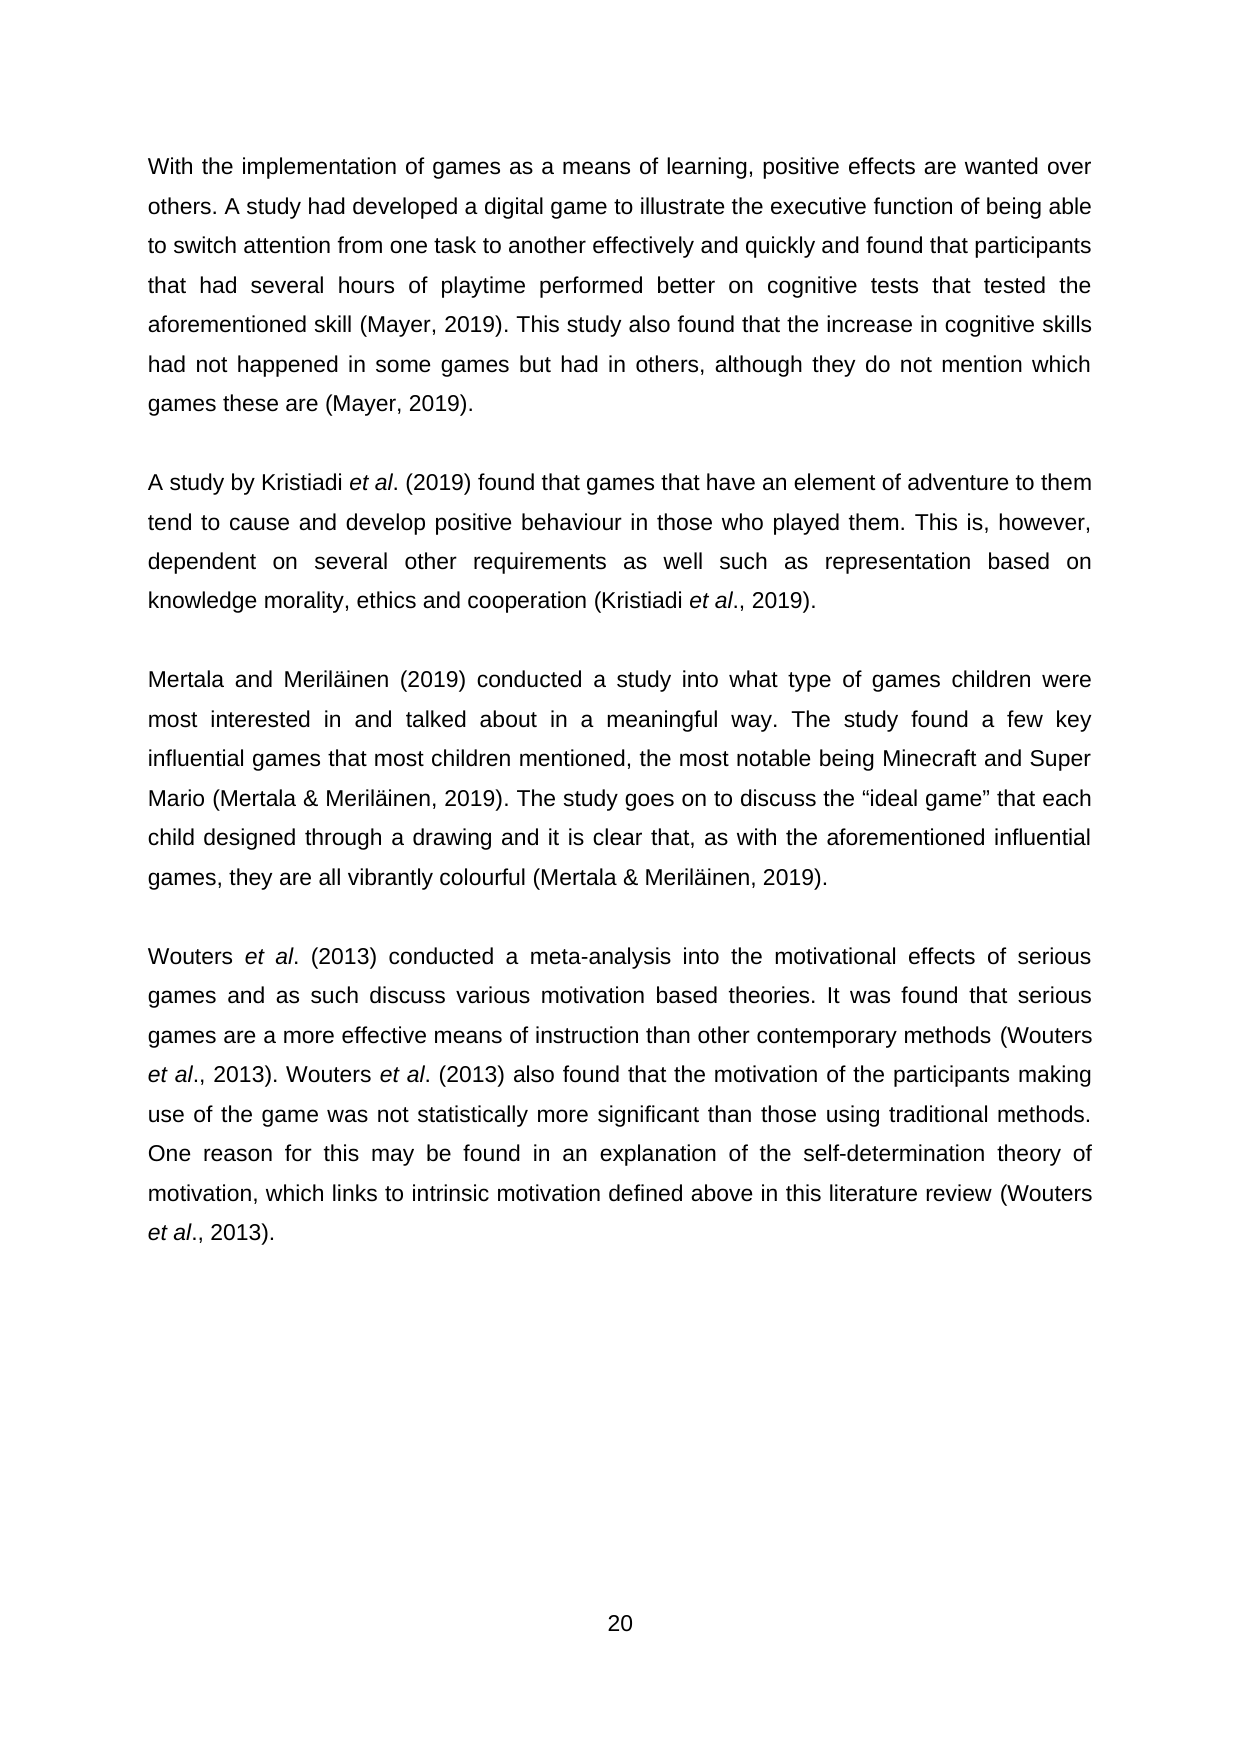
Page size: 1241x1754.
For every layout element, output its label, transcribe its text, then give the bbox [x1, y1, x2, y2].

text Wouters et al. (2013) conducted a meta-analysis into the motivational effects of serious games and as such discuss various motivation based theories. It was found that serious games are a more effective means of instruction than other contemporary methods (Wouters et al., 2013). Wouters et al. (2013) also found that the motivation of the participants making use of the game was not statistically more significant than those using traditional methods. One reason for this may be found in an explanation of the self-determination theory of motivation, which links to intrinsic motivation defined above in this literature review (Wouters et al., 2013). [148, 943, 1092, 1245]
text Mertala and Meriläinen (2019) conducted a study into what type of games children were most interested in and talked about in a meaningful way. The study found a few key influential games that most children mentioned, the most notable being Minecraft and Super Mario (Mertala & Meriläinen, 2019). The study goes on to discuss the “ideal game” that each child designed through a drawing and it is clear that, as with the aforementioned influential games, they are all vibrantly colourful (Mertala & Meriläinen, 2019). [148, 666, 1092, 890]
text A study by Kristiadi et al. (2019) found that games that have an element of adventure to them tend to cause and develop positive behaviour in those who played them. This is, however, dependent on several other requirements as well such as representation based on knowledge morality, ethics and cooperation (Kristiadi et al., 2019). [148, 469, 1092, 614]
text With the implementation of games as a means of learning, positive effects are wanted over others. A study had developed a digital game to illustrate the executive function of being able to switch attention from one task to another effectively and quickly and found that participants that had several hours of playtime performed better on cognitive tests that tested the aforementioned skill (Mayer, 2019). This study also found that the increase in cognitive skills had not happened in some games but had in others, although they do not mention which games these are (Mayer, 2019). [148, 153, 1092, 416]
